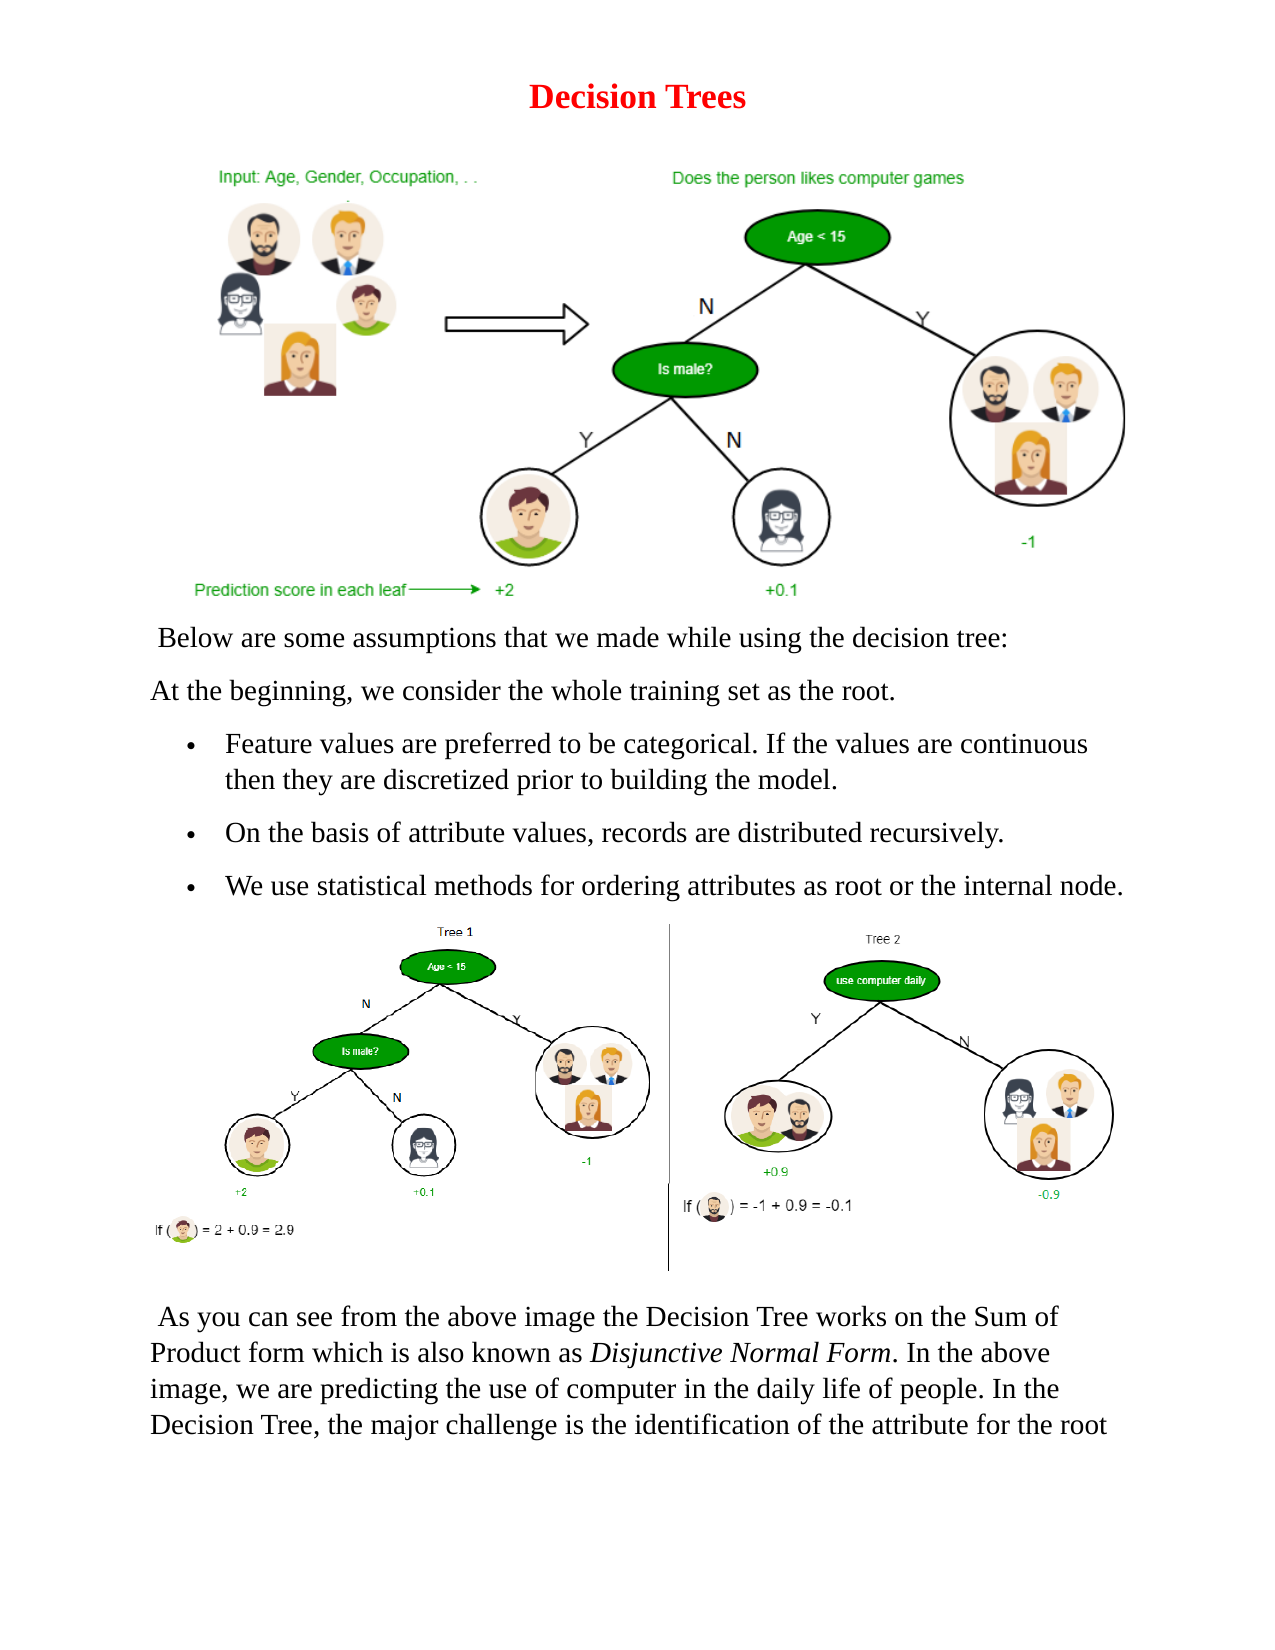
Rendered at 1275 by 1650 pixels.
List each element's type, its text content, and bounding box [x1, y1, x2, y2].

list Feature values are preferred to be categorical. If the values are continuous then they are discretized prior to building the model. [187, 726, 1125, 796]
text Below are some assumptions that we made while using the decision tree: [150, 621, 1125, 654]
list On the basis of attribute values, records are distributed recursively. [187, 815, 1125, 849]
picture [150, 920, 1125, 1280]
text At the beginning, we consider the whole training set as the root. [150, 673, 1125, 707]
list We use statistical methods for ordering attributes as root or the internal node. [187, 868, 1125, 902]
picture [150, 150, 1125, 602]
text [150, 1299, 1125, 1441]
